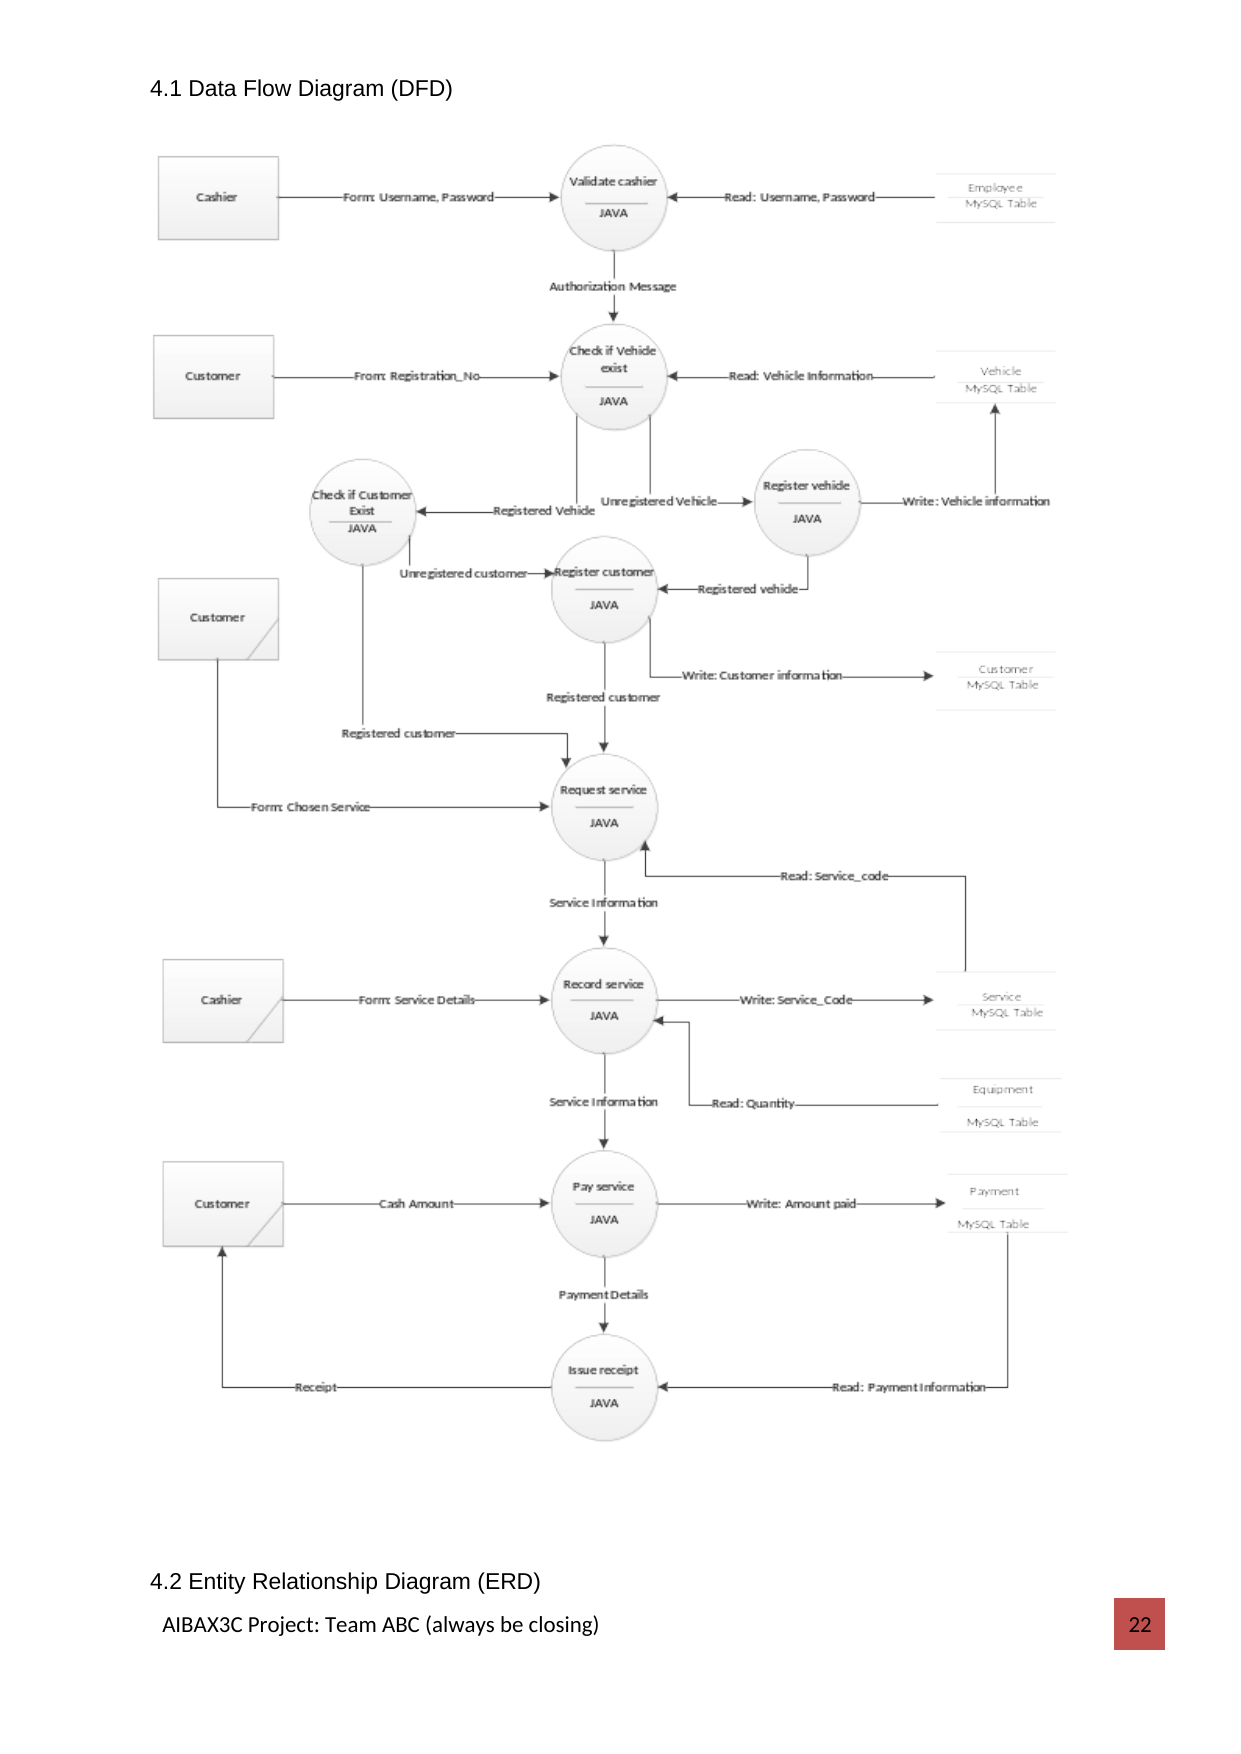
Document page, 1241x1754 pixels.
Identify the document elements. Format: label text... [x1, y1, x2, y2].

subtitle 4.1 Data Flow Diagram (DFD) [150, 75, 1165, 101]
subtitle 4.2 Entity Relationship Diagram (ERD) [150, 1568, 1165, 1594]
